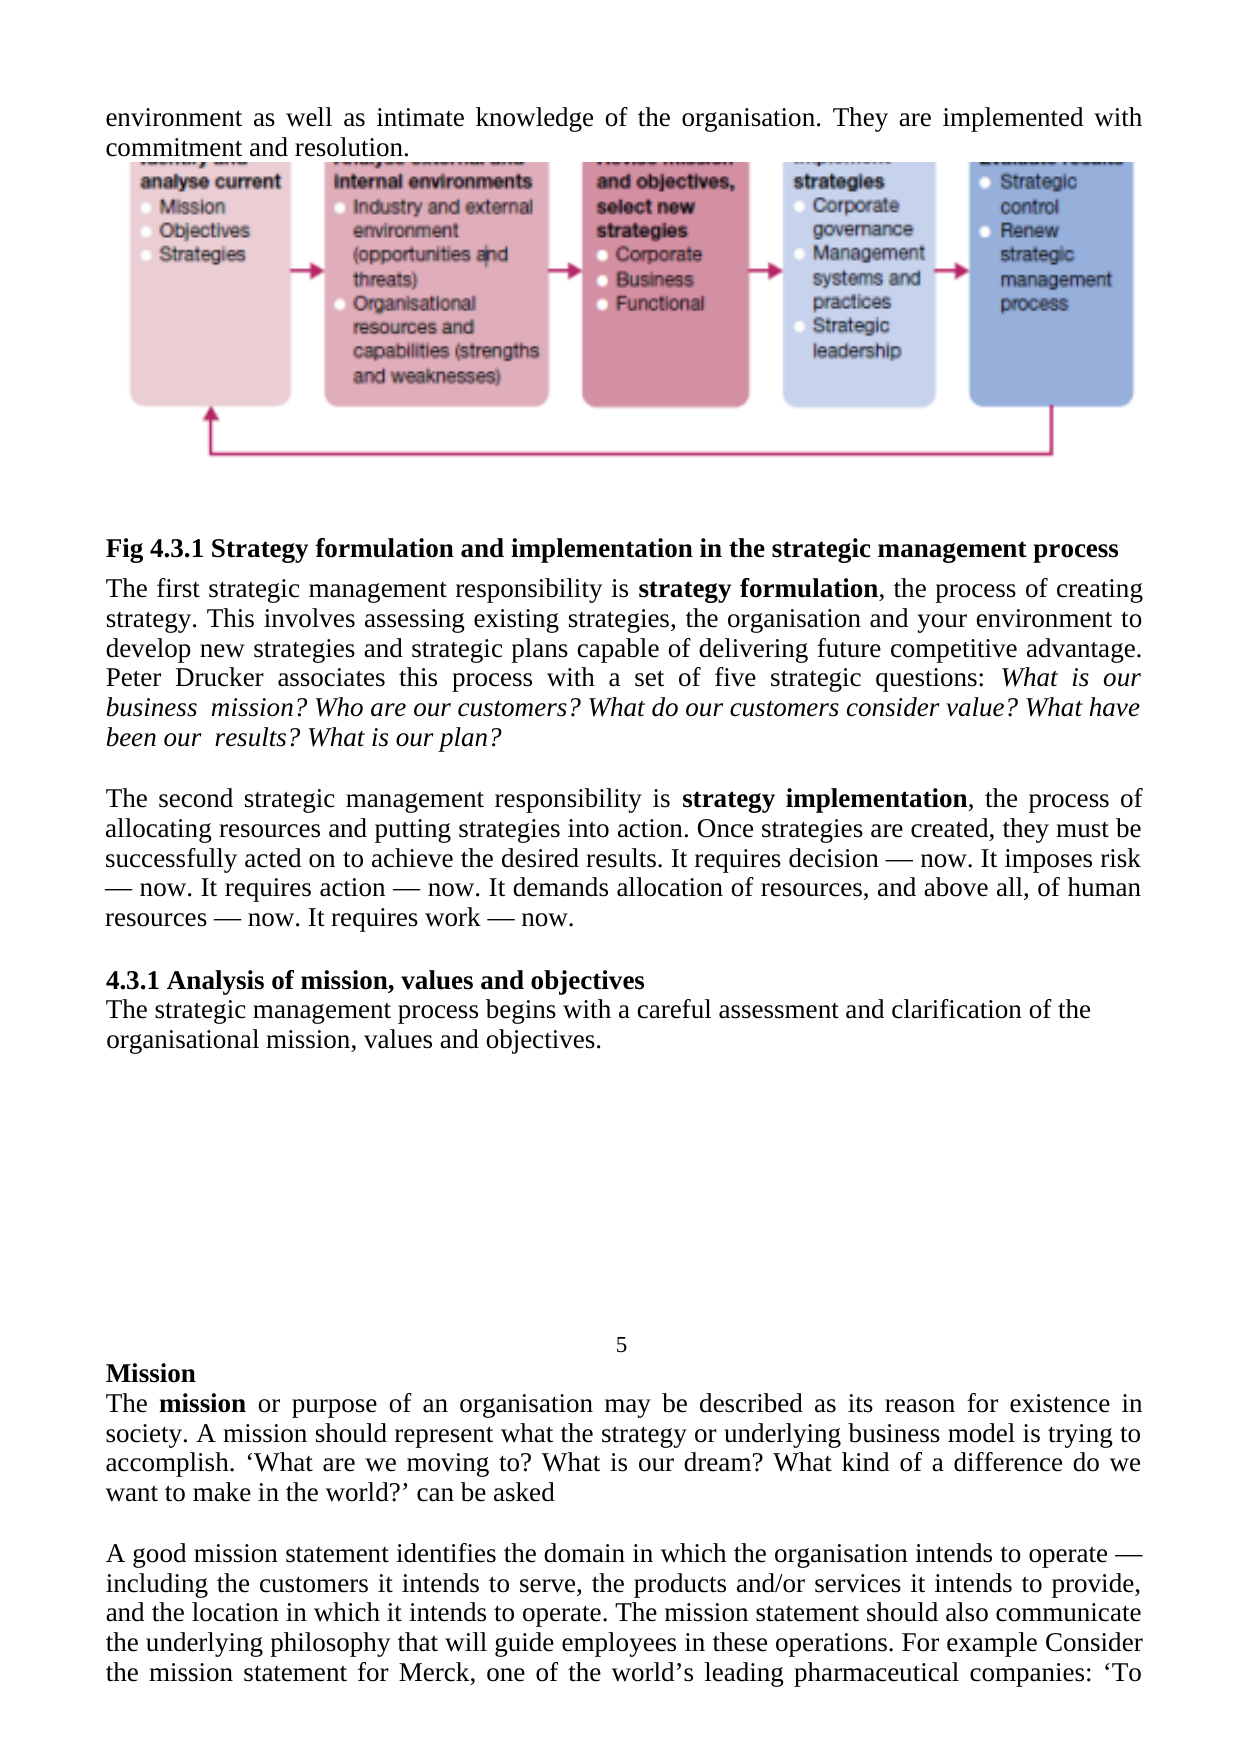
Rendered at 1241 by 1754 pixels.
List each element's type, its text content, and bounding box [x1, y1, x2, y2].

text The second strategic management responsibility is strategy implementation, the process of allocating resources and putting strategies into action. Once strategies are created, they must be successfully acted on to achieve the desired results. It requires decision — now. It imposes risk — now. It requires action — now. It demands allocation of resources, and above all, of human resources — now. It requires work — now. [105, 784, 1143, 932]
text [105, 103, 1143, 162]
picture [108, 162, 1152, 462]
text The strategic management process begins with a careful assessment and clarification of the organisational mission, values and objectives. [106, 995, 1143, 1054]
text The first strategic management responsibility is strategy formulation, the process of creating strategy. This involves assessing existing strategies, the organisation and your environment to develop new strategies and strategic plans capable of delivering future competitive advantage. Peter Drucker associates this process with a set of five strategic questions: What is our business mission? Who are our customers? What do our customers consider value? What have been our results? What is our plan? [106, 574, 1143, 752]
text 4.3.1 Analysis of mission, values and objectives [106, 964, 1155, 995]
text The mission or purpose of an organisation may be described as its reason for existence in society. A mission should represent what the strategy or underlying business model is trying to accomplish. ‘What are we moving to? What is our dream? What kind of a difference do we want to make in the world?’ can be asked [105, 1388, 1143, 1507]
text 5 [616, 1331, 1155, 1357]
text Mission [106, 1357, 1155, 1388]
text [106, 1539, 1143, 1687]
